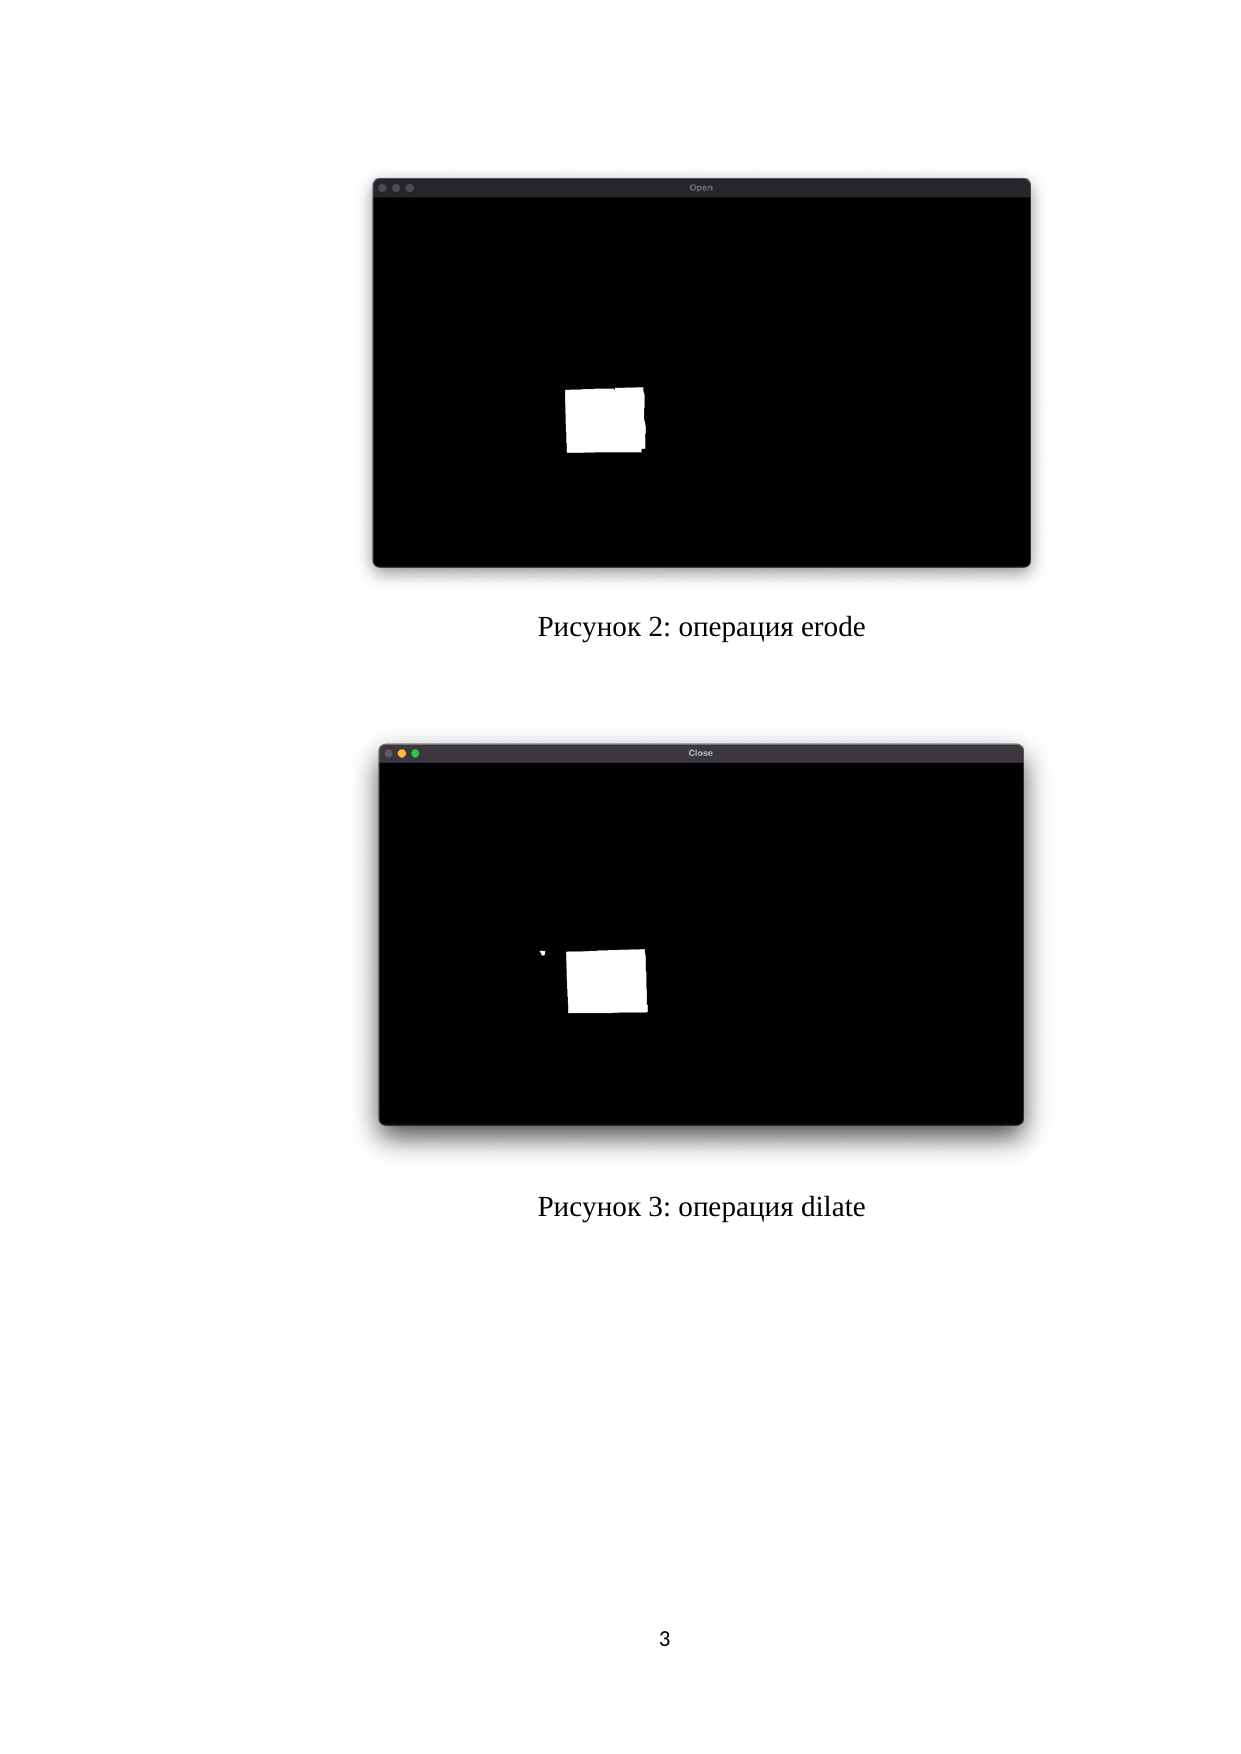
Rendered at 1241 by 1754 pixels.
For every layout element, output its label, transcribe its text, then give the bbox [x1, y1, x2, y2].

picture [342, 718, 1061, 1175]
text Рисунок 2: операция erode [177, 609, 1152, 643]
text Рисунок 3: операция dilate [177, 1189, 1152, 1222]
picture [349, 160, 1054, 596]
